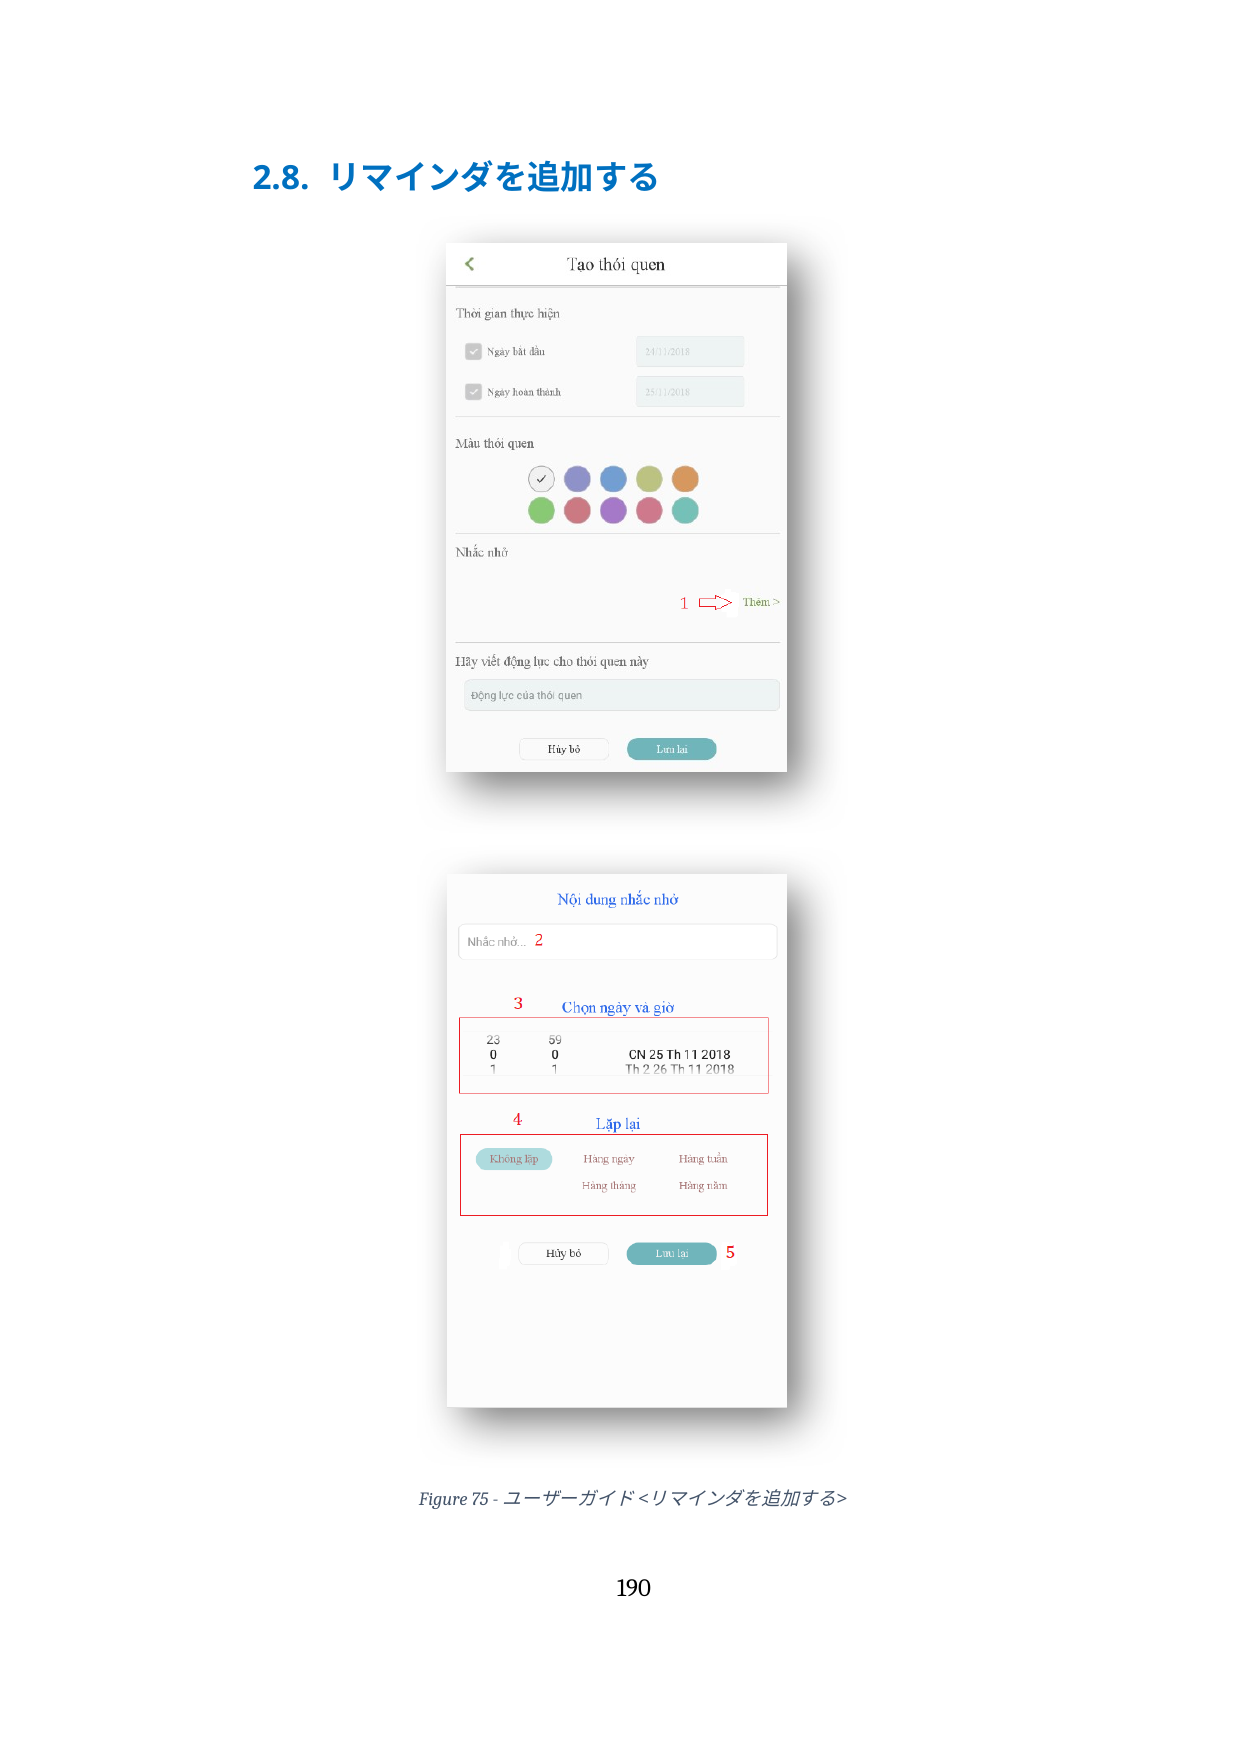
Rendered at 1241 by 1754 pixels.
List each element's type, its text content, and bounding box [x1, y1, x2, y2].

list リマインダを追加する [252, 151, 1090, 199]
picture [447, 874, 787, 1408]
picture [446, 243, 787, 772]
text Figure 75 - ユーザーガイド <リマインダを追加する> [177, 1484, 1090, 1511]
